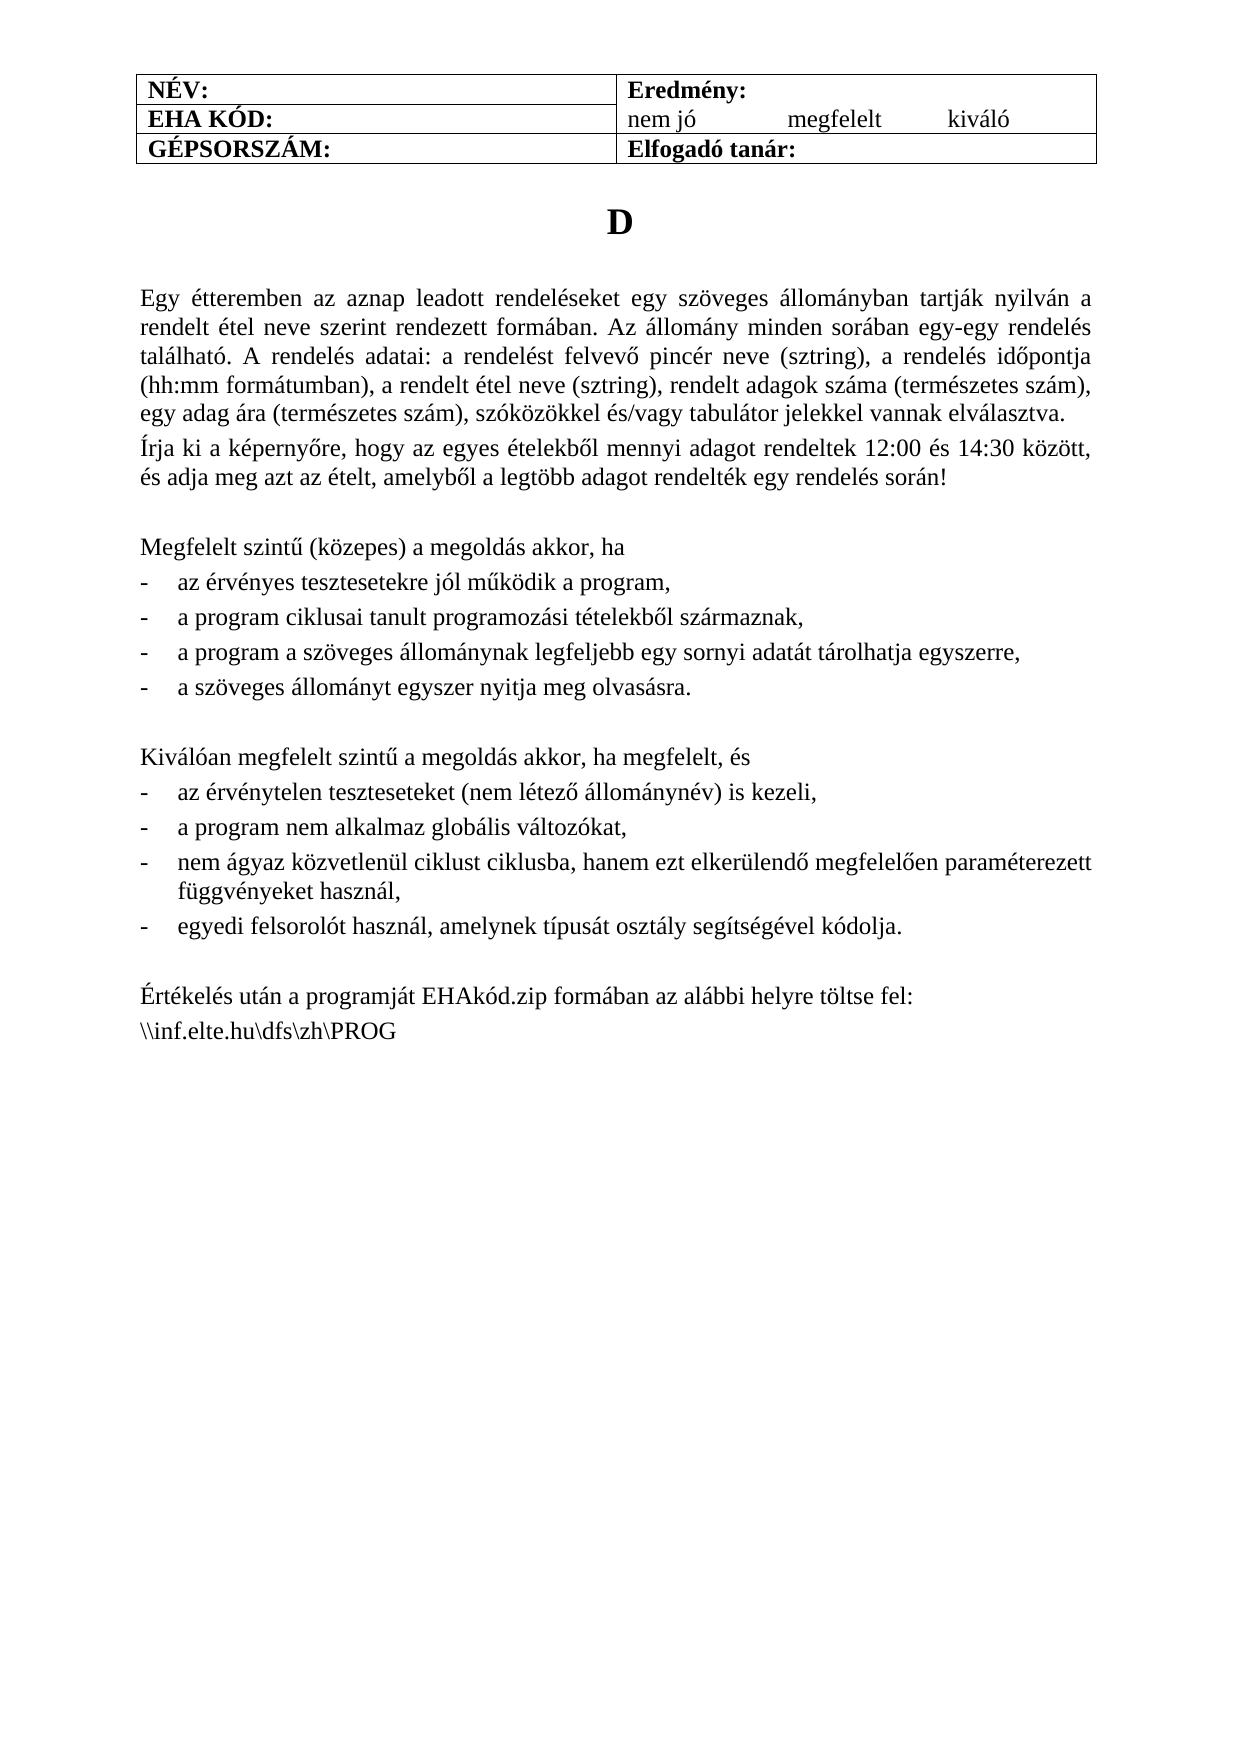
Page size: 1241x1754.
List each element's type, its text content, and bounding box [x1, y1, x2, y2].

text D [148, 199, 1093, 242]
text Kiválóan megfelelt szintű a megoldás akkor, ha megfelelt, és [140, 742, 1093, 771]
list a program ciklusai tanult programozási tételekből származnak, [140, 602, 1093, 631]
text Értékelés után a programját EHAkód.zip formában az alábbi helyre töltse fel: [140, 981, 1093, 1010]
list a szöveges állományt egyszer nyitja meg olvasásra. [140, 672, 1093, 701]
list a program nem alkalmaz globális változókat, [140, 812, 1093, 841]
list az érvényes tesztesetekre jól működik a program, [140, 567, 1093, 596]
text Egy étteremben az aznap leadott rendeléseket egy szöveges állományban tartják nyilván a rendelt étel neve szerint rendezett formában. Az állomány minden sorában egy-egy rendelés található. A rendelés adatai: a rendelést felvevő pincér neve (sztring), a rendelés időpontja (hh:mm formátumban), a rendelt étel neve (sztring), rendelt adagok száma (természetes szám), egy adag ára (természetes szám), szóközökkel és/vagy tabulátor jelekkel vannak elválasztva. [140, 283, 1093, 427]
list egyedi felsorolót használ, amelynek típusát osztály segítségével kódolja. [140, 911, 1093, 940]
text \\inf.elte.hu\dfs\zh\PROG [140, 1016, 1093, 1045]
list nem ágyaz közvetlenül ciklust ciklusba, hanem ezt elkerülendő megfelelően paraméterezett függvényeket használ, [140, 847, 1093, 905]
text Megfelelt szintű (közepes) a megoldás akkor, ha [140, 532, 1093, 561]
list a program a szöveges állománynak legfeljebb egy sornyi adatát tárolhatja egyszerre, [140, 637, 1093, 666]
list az érvénytelen teszteseteket (nem létező állománynév) is kezeli, [140, 777, 1093, 806]
text Írja ki a képernyőre, hogy az egyes ételekből mennyi adagot rendeltek 12:00 és 14:30 között, és adja meg azt az ételt, amelyből a legtöbb adagot rendelték egy rendelés során! [140, 433, 1093, 491]
